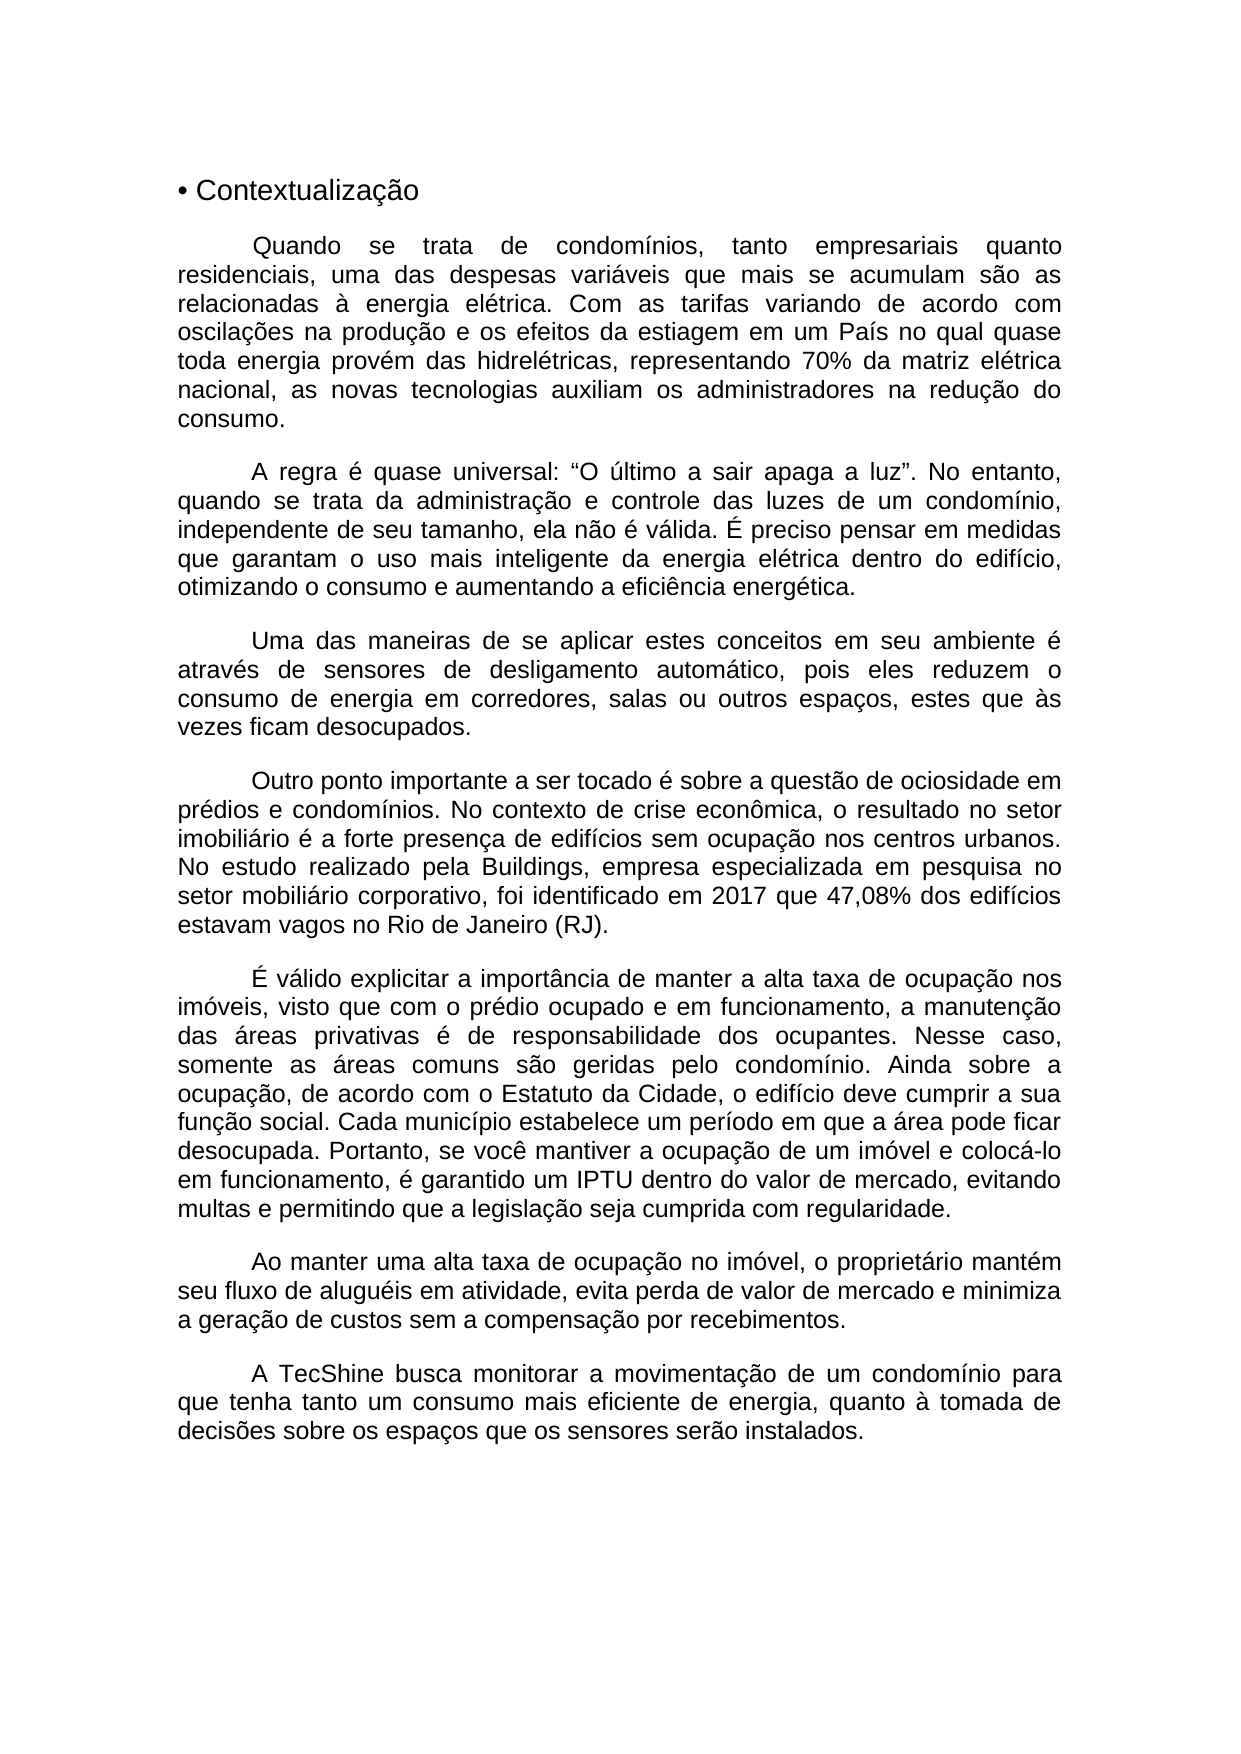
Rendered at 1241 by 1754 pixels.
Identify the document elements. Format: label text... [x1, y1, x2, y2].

text Quando se trata de condomínios, tanto empresariais quanto residenciais, uma das despesas variáveis que mais se acumulam são as relacionadas à energia elétrica. Com as tarifas variando de acordo com oscilações na produção e os efeitos da estiagem em um País no qual quase toda energia provém das hidrelétricas, representando 70% da matriz elétrica nacional, as novas tecnologias auxiliam os administradores na redução do consumo. [177, 231, 1063, 432]
text A TecShine busca monitorar a movimentação de um condomínio para que tenha tanto um consumo mais eficiente de energia, quanto à tomada de decisões sobre os espaços que os sensores serão instalados. [177, 1359, 1063, 1445]
text Uma das maneiras de se aplicar estes conceitos em seu ambiente é através de sensores de desligamento automático, pois eles reduzem o consumo de energia em corredores, salas ou outros espaços, estes que às vezes ficam desocupados. [177, 626, 1063, 741]
text A regra é quase universal: “O último a sair apaga a luz”. No entanto, quando se trata da administração e controle das luzes de um condomínio, independente de seu tamanho, ela não é válida. É preciso pensar em medidas que garantam o uso mais inteligente da energia elétrica dentro do edifício, otimizando o consumo e aumentando a eficiência energética. [177, 457, 1063, 601]
text • Contextualização [177, 173, 1063, 206]
text É válido explicitar a importância de manter a alta taxa de ocupação nos imóveis, visto que com o prédio ocupado e em funcionamento, a manutenção das áreas privativas é de responsabilidade dos ocupantes. Nesse caso, somente as áreas comuns são geridas pelo condomínio. Ainda sobre a ocupação, de acordo com o Estatuto da Cidade, o edifício deve cumprir a sua função social. Cada município estabelece um período em que a área pode ficar desocupada. Portanto, se você mantiver a ocupação de um imóvel e colocá-lo em funcionamento, é garantido um IPTU dentro do valor de mercado, evitando multas e permitindo que a legislação seja cumprida com regularidade. [177, 964, 1063, 1222]
text Outro ponto importante a ser tocado é sobre a questão de ociosidade em prédios e condomínios. No contexto de crise econômica, o resultado no setor imobiliário é a forte presença de edifícios sem ocupação nos centros urbanos. No estudo realizado pela Buildings, empresa especializada em pesquisa no setor mobiliário corporativo, foi identificado em 2017 que 47,08% dos edifícios estavam vagos no Rio de Janeiro (RJ). [177, 766, 1063, 939]
text Ao manter uma alta taxa de ocupação no imóvel, o proprietário mantém seu fluxo de aluguéis em atividade, evita perda de valor de mercado e minimiza a geração de custos sem a compensação por recebimentos. [177, 1247, 1063, 1334]
